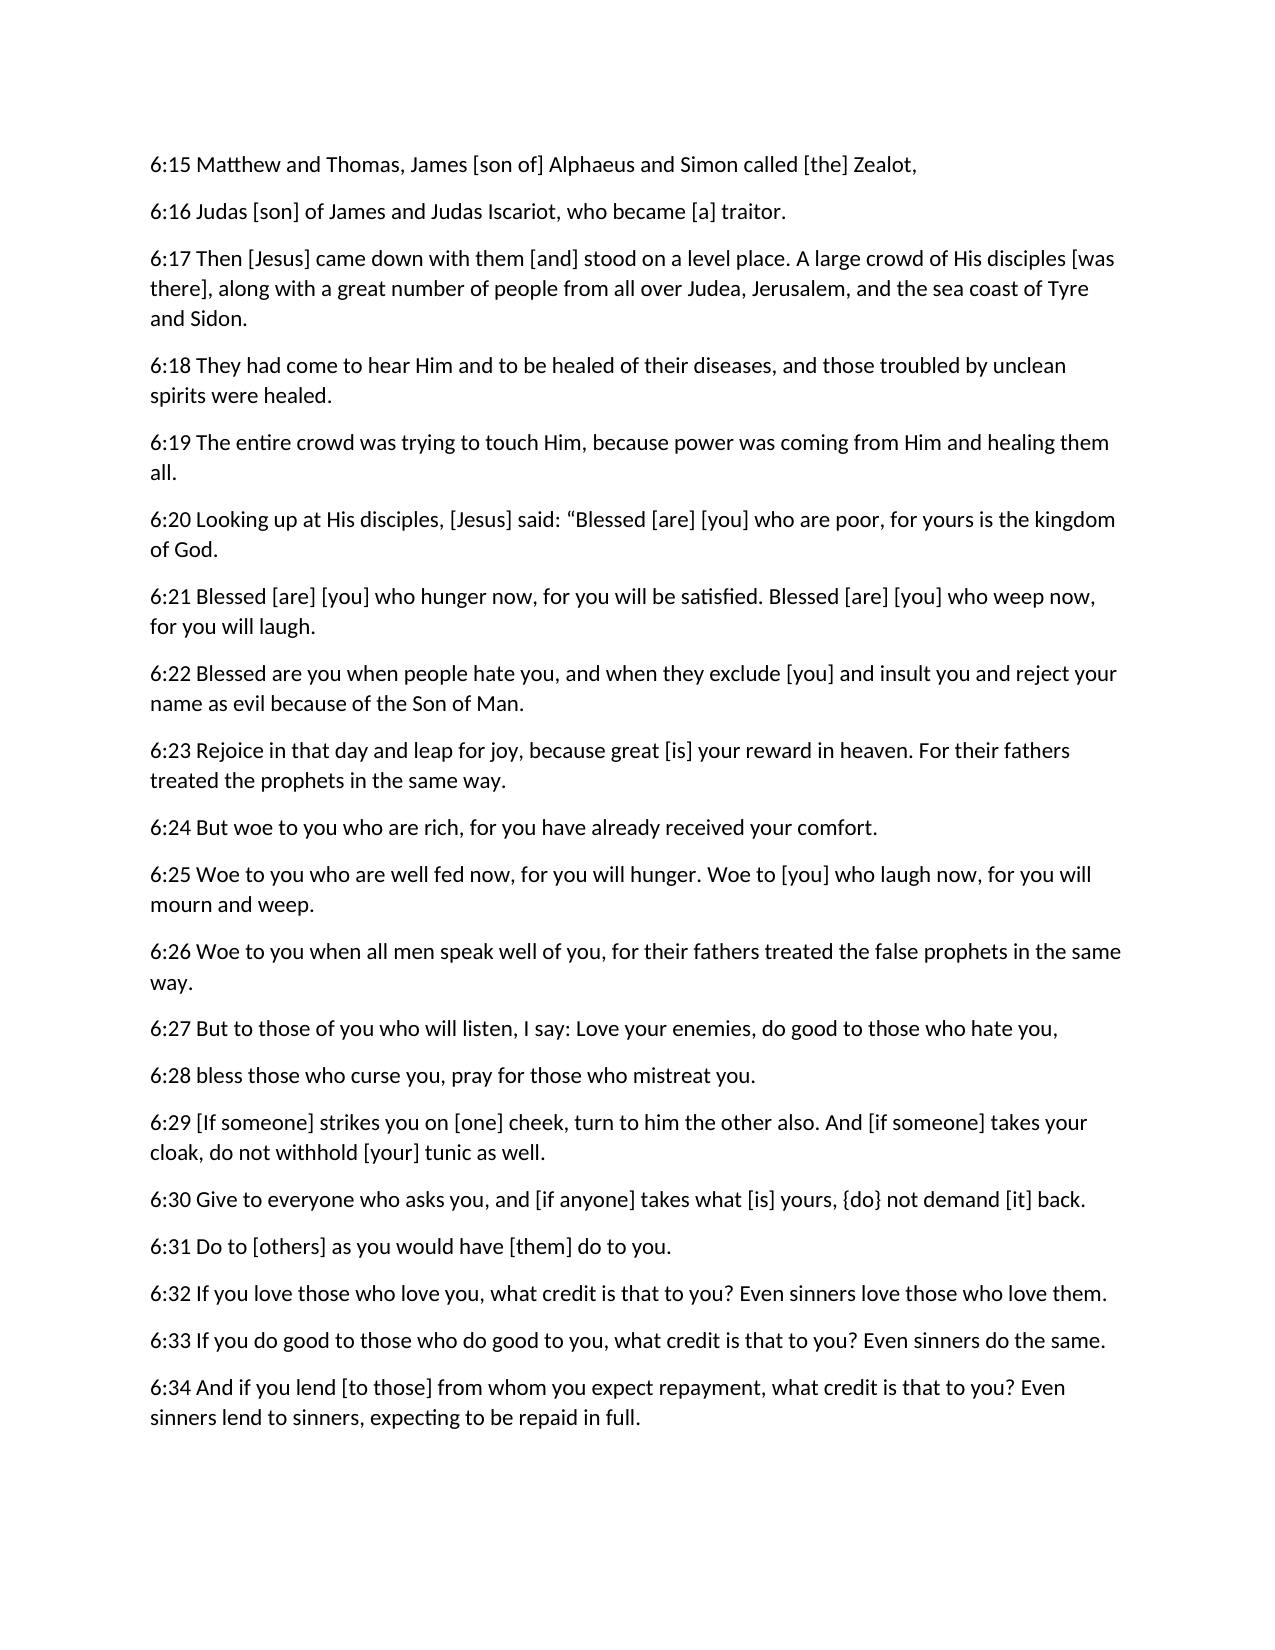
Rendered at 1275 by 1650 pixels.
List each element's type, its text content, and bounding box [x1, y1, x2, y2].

text 6:34 And if you lend [to those] from whom you expect repayment, what credit is that to you? Even sinners lend to sinners, expecting to be repaid in full. [150, 1373, 1125, 1431]
text 6:30 Give to everyone who asks you, and [if anyone] takes what [is] yours, {do} not demand [it] back. [150, 1185, 1125, 1213]
text 6:28 bless those who curse you, pray for those who mistreat you. [150, 1061, 1125, 1089]
text 6:32 If you love those who love you, what credit is that to you? Even sinners love those who love them. [150, 1279, 1125, 1307]
text 6:20 Looking up at His disciples, [Jesus] said: “Blessed [are] [you] who are poor, for yours is the kingdom of God. [150, 505, 1125, 563]
text 6:27 But to those of you who will listen, I say: Love your enemies, do good to those who hate you, [150, 1014, 1125, 1043]
text 6:33 If you do good to those who do good to you, what credit is that to you? Even sinners do the same. [150, 1326, 1125, 1354]
text 6:16 Judas [son] of James and Judas Iscariot, who became [a] traitor. [150, 197, 1125, 225]
text 6:17 Then [Jesus] came down with them [and] stood on a level place. A large crowd of His disciples [was there], along with a great number of people from all over Judea, Jerusalem, and the sea coast of Tyre and Sidon. [150, 244, 1125, 332]
text 6:19 The entire crowd was trying to touch Him, because power was coming from Him and healing them all. [150, 428, 1125, 486]
text 6:26 Woe to you when all men speak well of you, for their fathers treated the false prophets in the same way. [150, 937, 1125, 996]
text 6:25 Woe to you who are well fed now, for you will hunger. Woe to [you] who laugh now, for you will mourn and weep. [150, 860, 1125, 919]
text 6:31 Do to [others] as you would have [them] do to you. [150, 1232, 1125, 1260]
text 6:23 Rejoice in that day and leap for joy, because great [is] your reward in heaven. For their fathers treated the prophets in the same way. [150, 736, 1125, 795]
text 6:21 Blessed [are] [you] who hunger now, for you will be satisfied. Blessed [are] [you] who weep now, for you will laugh. [150, 582, 1125, 641]
text 6:18 They had come to hear Him and to be healed of their diseases, and those troubled by unclean spirits were healed. [150, 351, 1125, 409]
text 6:22 Blessed are you when people hate you, and when they exclude [you] and insult you and reject your name as evil because of the Son of Man. [150, 659, 1125, 718]
text 6:15 Matthew and Thomas, James [son of] Alphaeus and Simon called [the] Zealot, [150, 150, 1125, 178]
text 6:29 [If someone] strikes you on [one] cheek, turn to him the other also. And [if someone] takes your cloak, do not withhold [your] tunic as well. [150, 1108, 1125, 1167]
text 6:24 But woe to you who are rich, for you have already received your comfort. [150, 813, 1125, 842]
